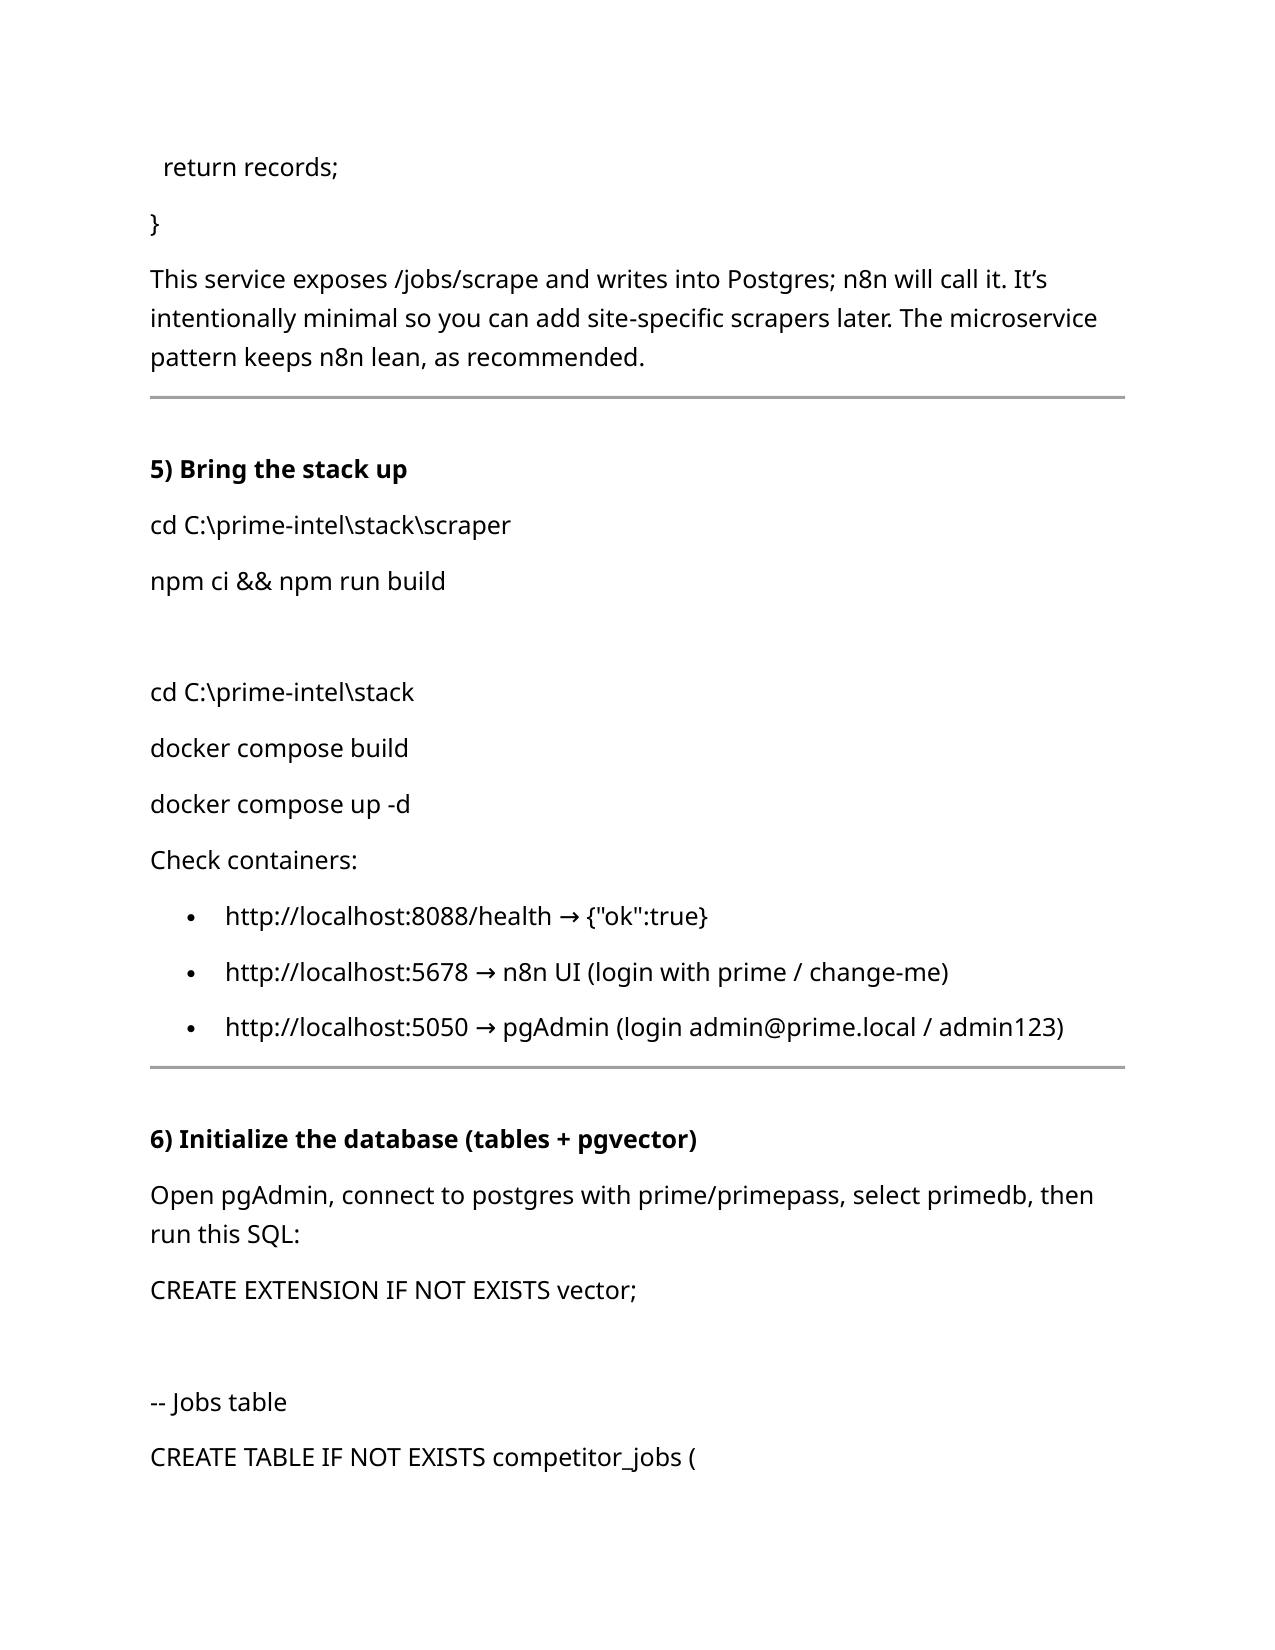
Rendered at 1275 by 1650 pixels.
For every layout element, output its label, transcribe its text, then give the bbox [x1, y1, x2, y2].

text npm ci && npm run build [150, 563, 1125, 597]
text Check containers: [150, 842, 1125, 877]
text } [150, 206, 1125, 240]
text return records; [150, 150, 1125, 184]
text docker compose build [150, 731, 1125, 765]
list http://localhost:5678 → n8n UI (login with prime / change-me) [187, 954, 1125, 988]
text This service exposes /jobs/scrape and writes into Postgres; n8n will call it. It’s intentionally minimal so you can add site-specific scrapers later. The microservice pattern keeps n8n lean, as recommended. [150, 262, 1125, 374]
list http://localhost:5050 → pgAdmin (login admin@prime.local / admin123) [187, 1010, 1125, 1044]
text CREATE EXTENSION IF NOT EXISTS vector; [150, 1272, 1125, 1307]
text Open pgAdmin, connect to postgres with prime/primepass, select primedb, then run this SQL: [150, 1177, 1125, 1251]
text 5) Bring the stack up [150, 452, 1125, 486]
text -- Jobs table [150, 1384, 1125, 1418]
text 6) Initialize the database (tables + pgvector) [150, 1122, 1125, 1156]
text CREATE TABLE IF NOT EXISTS competitor_jobs ( [150, 1440, 1125, 1474]
text cd C:\prime-intel\stack\scraper [150, 507, 1125, 542]
text cd C:\prime-intel\stack [150, 675, 1125, 709]
list http://localhost:8088/health → {"ok":true} [187, 898, 1125, 932]
text docker compose up -d [150, 787, 1125, 821]
